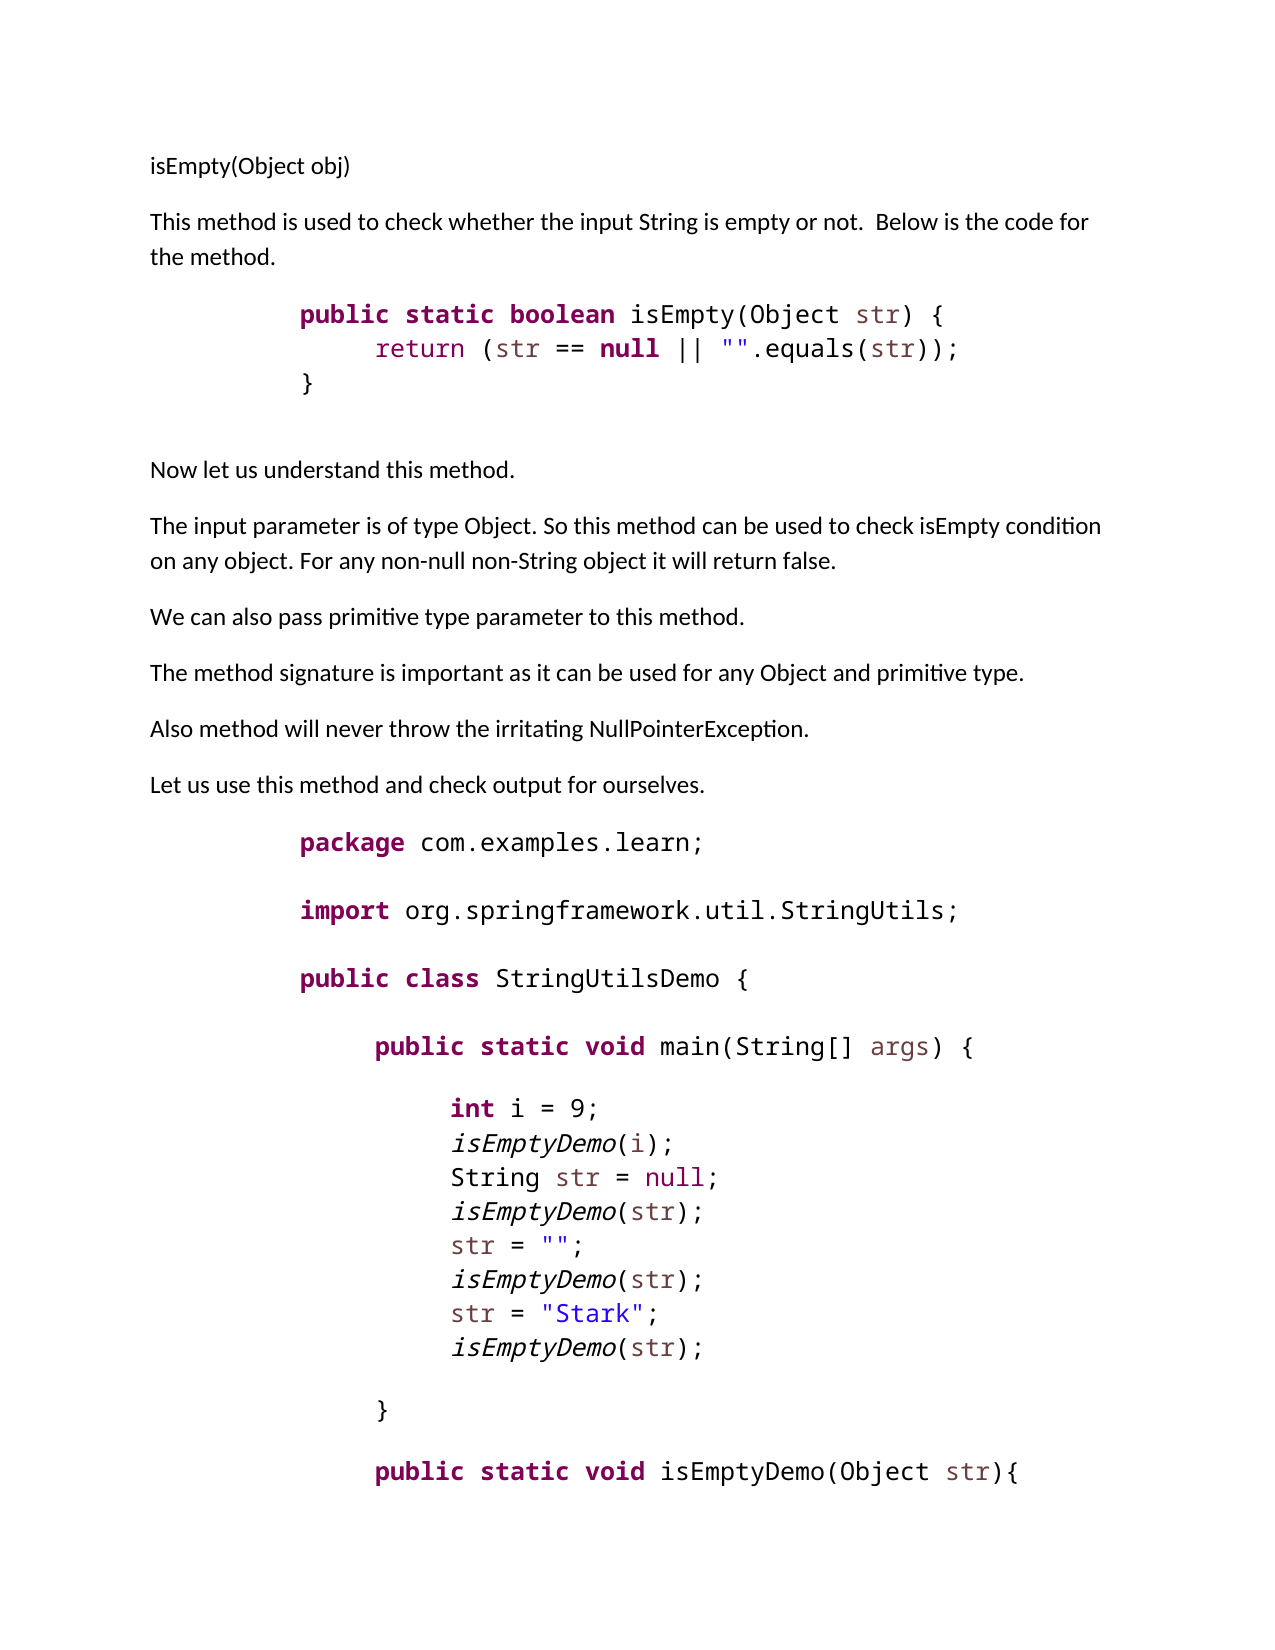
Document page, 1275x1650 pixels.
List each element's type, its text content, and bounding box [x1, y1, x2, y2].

text public class StringUtilsDemo { [300, 961, 1125, 995]
text str = "Stark"; [300, 1296, 1125, 1329]
text String str = null; [300, 1159, 1125, 1193]
text isEmptyDemo(str); [300, 1329, 1125, 1364]
text public static void isEmptyDemo(Object str){ [300, 1454, 1125, 1488]
text isEmptyDemo(str); [300, 1193, 1125, 1227]
text Now let us understand this method. [150, 455, 1125, 485]
text return (str == null || "".equals(str)); [225, 331, 1125, 365]
text isEmptyDemo(str); [300, 1261, 1125, 1296]
text We can also pass primitive type parameter to this method. [150, 601, 1125, 632]
text public static void main(String[] args) { [300, 1029, 1125, 1063]
text This method is used to check whether the input String is empty or not. Below is the code for the method. [150, 206, 1125, 271]
text Let us use this method and check output for ourselves. [150, 769, 1125, 799]
text isEmpty(Object obj) [150, 150, 1125, 181]
text package com.examples.learn; [300, 825, 1125, 859]
text } [300, 1392, 1125, 1426]
text The method signature is important as it can be used for any Object and primitive type. [150, 657, 1125, 688]
text isEmptyDemo(i); [300, 1125, 1125, 1159]
text The input parameter is of type Object. So this method can be used to check isEmpty condition on any object. For any non-null non-String object it will return false. [150, 511, 1125, 576]
text str = ""; [300, 1227, 1125, 1261]
text Also method will never throw the irritating NullPointerException. [150, 713, 1125, 743]
text int i = 9; [300, 1091, 1125, 1125]
text public static boolean isEmpty(Object str) { [225, 297, 1125, 331]
text } [225, 365, 1125, 399]
text import org.springframework.util.StringUtils; [300, 893, 1125, 927]
